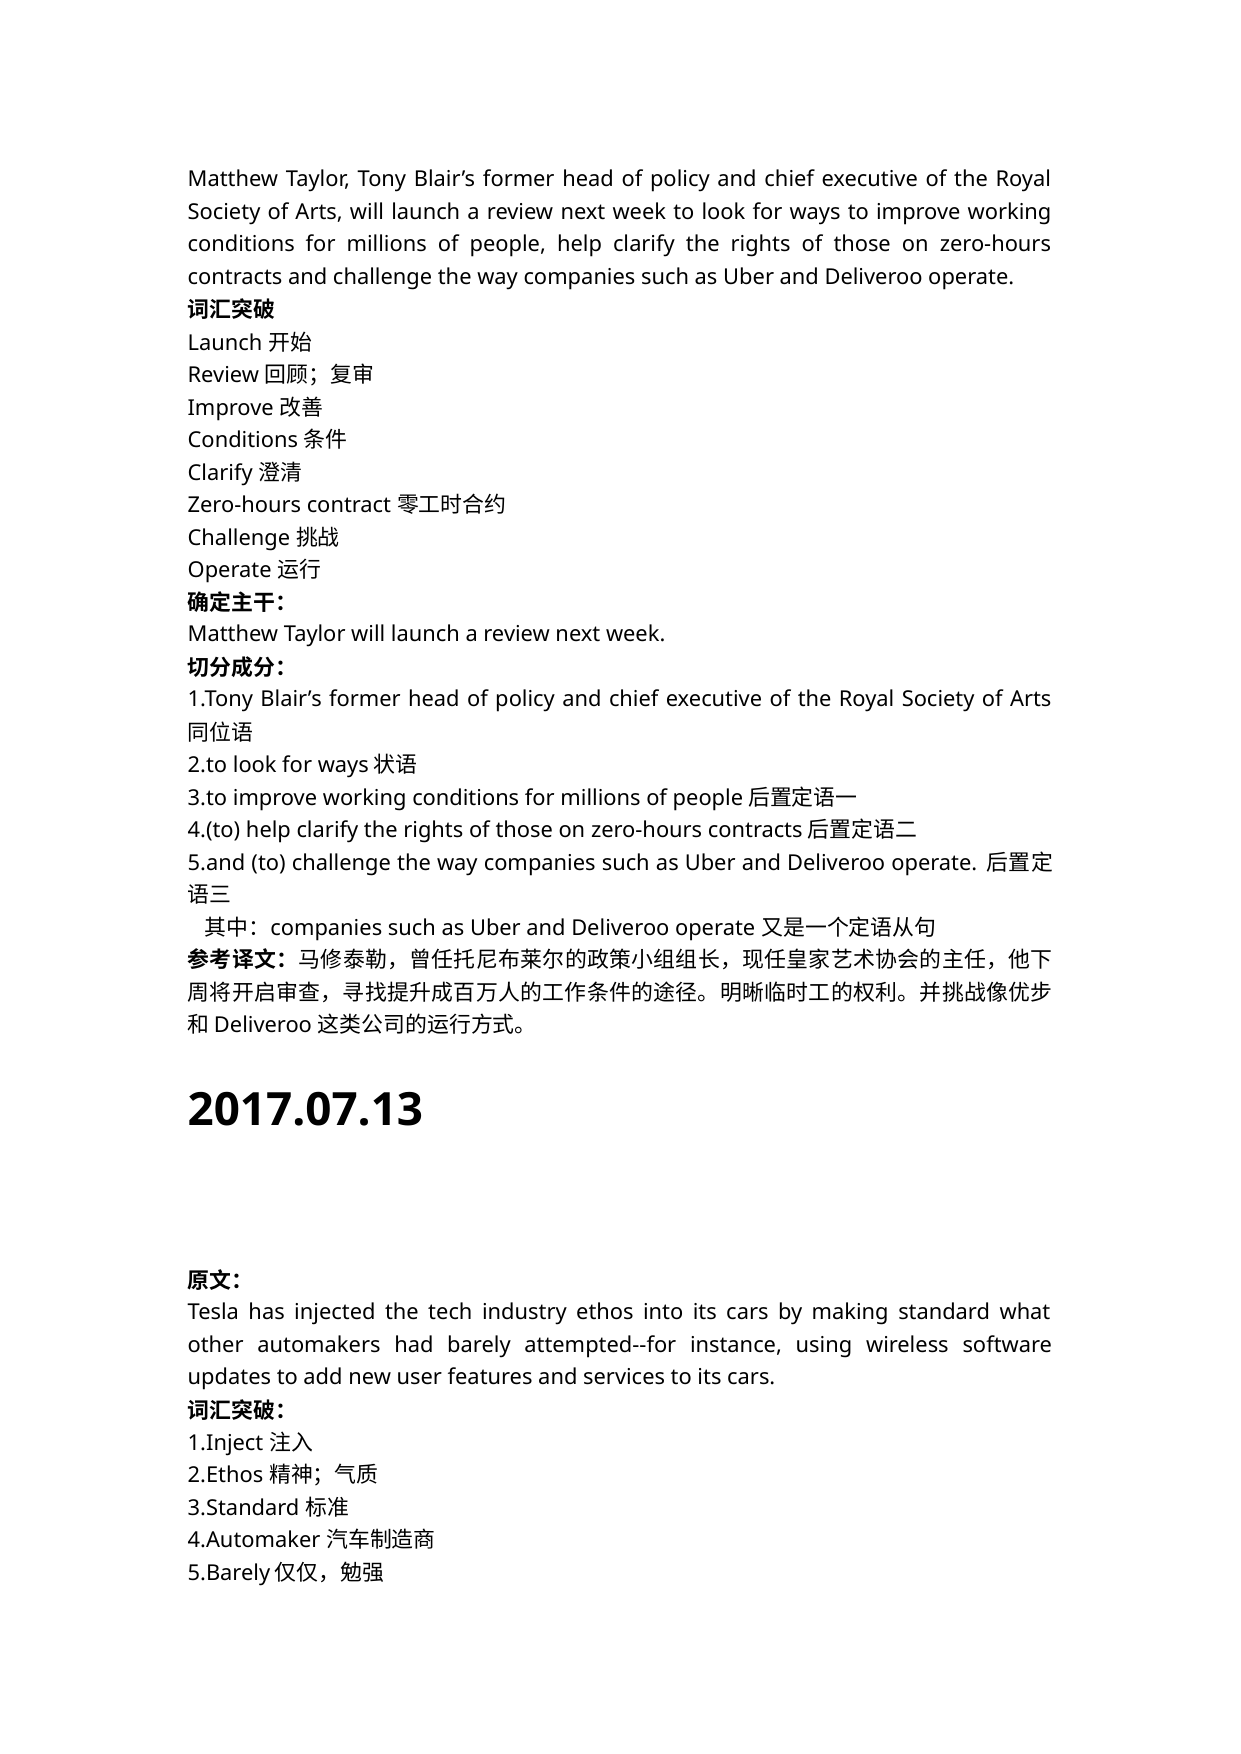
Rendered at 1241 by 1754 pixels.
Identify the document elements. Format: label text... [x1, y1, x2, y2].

text Matthew Taylor, Tony Blair’s former head of policy and chief executive of the Royal Society of Arts, will launch a review next week to look for ways to improve working conditions for millions of people, help clarify the rights of those on zero-hours contracts and challenge the way companies such as Uber and Deliveroo operate. [187, 162, 1053, 292]
text 词汇突破： [187, 1392, 1053, 1425]
text Challenge 挑战 [187, 519, 1053, 552]
text Conditions 条件 [187, 422, 1053, 454]
text Review 回顾；复审 [187, 357, 1053, 389]
text Improve 改善 [187, 389, 1053, 422]
text 2.Ethos 精神；气质 [187, 1457, 1053, 1490]
text 4.(to) help clarify the rights of those on zero-hours contracts后置定语二 [187, 812, 1053, 844]
text Tesla has injected the tech industry ethos into its cars by making standard what other automakers had barely attempted--for instance, using wireless software updates to add new user features and services to its cars. [187, 1295, 1053, 1392]
text 4.Automaker 汽车制造商 [187, 1522, 1053, 1555]
text 原文： [187, 1262, 1053, 1295]
text 确定主干： [187, 584, 1053, 617]
text 3.Standard 标准 [187, 1490, 1053, 1522]
subtitle 2017.07.13 [187, 1075, 1053, 1140]
text 5.and (to) challenge the way companies such as Uber and Deliveroo operate. 后置定语三 [187, 844, 1053, 909]
text 1.Inject 注入 [187, 1425, 1053, 1457]
text 切分成分： [187, 649, 1053, 682]
text Launch 开始 [187, 324, 1053, 357]
text 3.to improve working conditions for millions of people后置定语一 [187, 779, 1053, 812]
text Zero-hours contract 零工时合约 [187, 487, 1053, 519]
text Clarify 澄清 [187, 454, 1053, 487]
text 2.to look for ways状语 [187, 747, 1053, 779]
text Operate 运行 [187, 552, 1053, 584]
text 其中：companies such as Uber and Deliveroo operate 又是一个定语从句 [187, 909, 1053, 942]
text 参考译文：马修泰勒，曾任托尼布莱尔的政策小组组长，现任皇家艺术协会的主任，他下周将开启审查，寻找提升成百万人的工作条件的途径。明晰临时工的权利。并挑战像优步和Deliveroo 这类公司的运行方式。 [187, 942, 1053, 1039]
text 词汇突破 [187, 292, 1053, 324]
text 5.Barely仅仅，勉强 [187, 1555, 1053, 1587]
text 1.Tony Blair’s former head of policy and chief executive of the Royal Society of Arts同位语 [187, 682, 1053, 747]
text Matthew Taylor will launch a review next week. [187, 617, 1053, 649]
